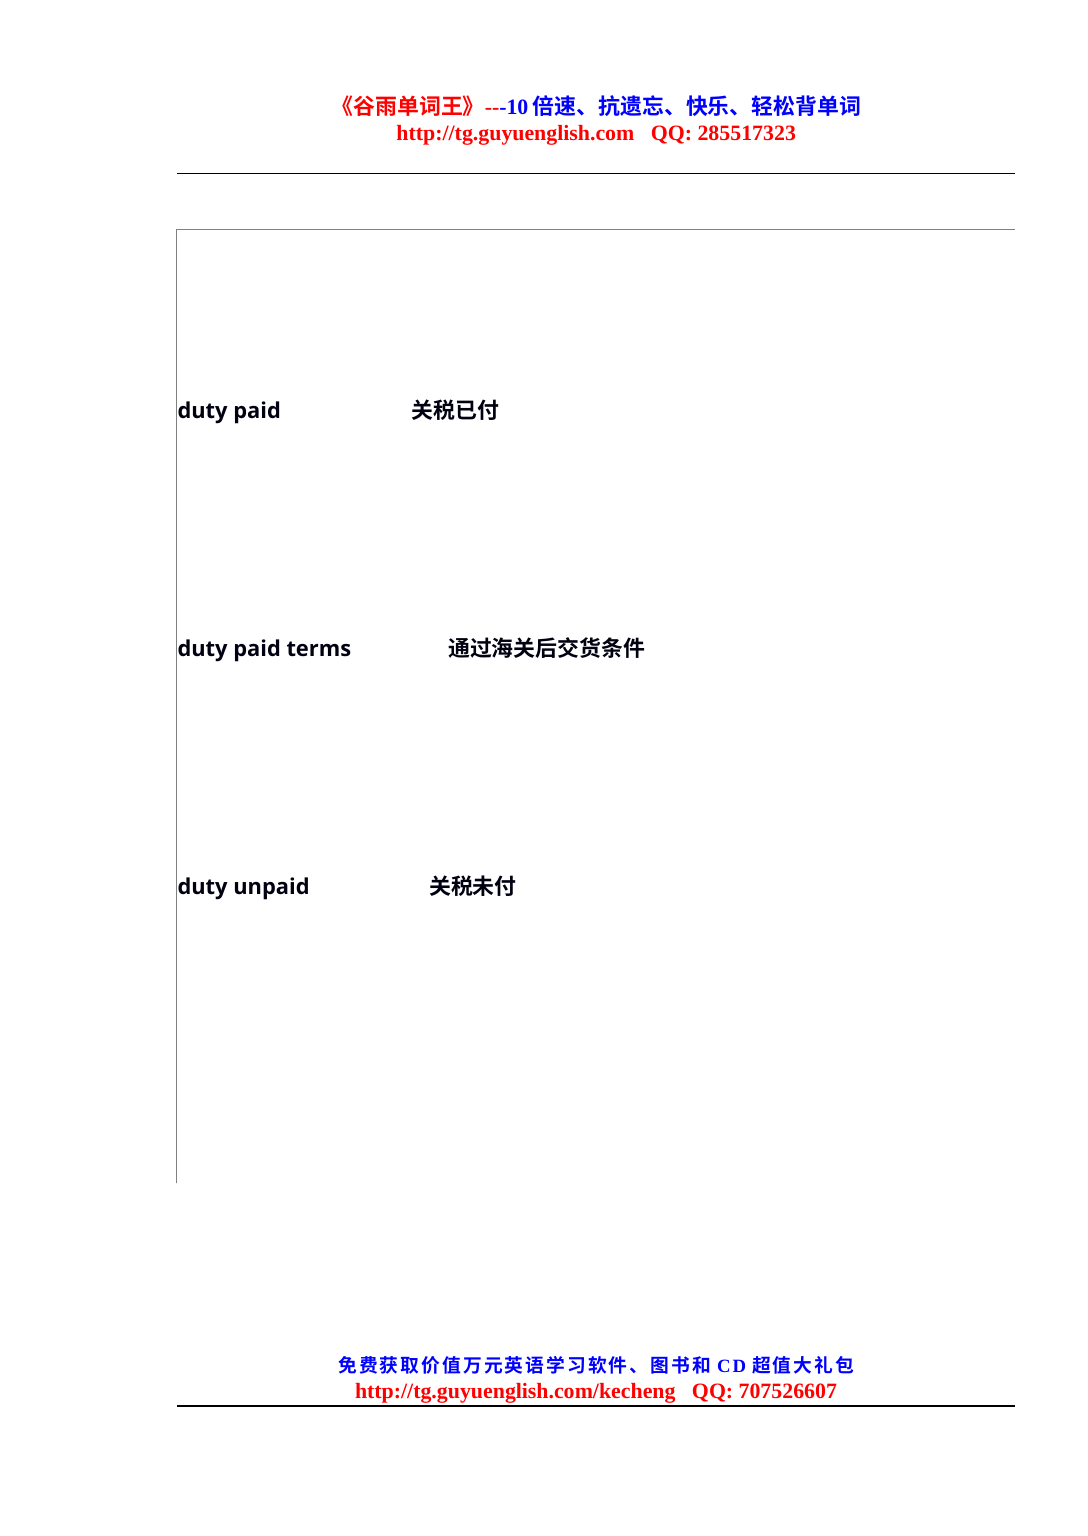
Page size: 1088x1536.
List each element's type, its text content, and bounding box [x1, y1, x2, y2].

text duty unpaid 关税未付 [177, 825, 1015, 944]
text duty paid 关税已付 [177, 349, 1015, 468]
text duty paid terms 通过海关后交货条件 [177, 587, 1015, 706]
